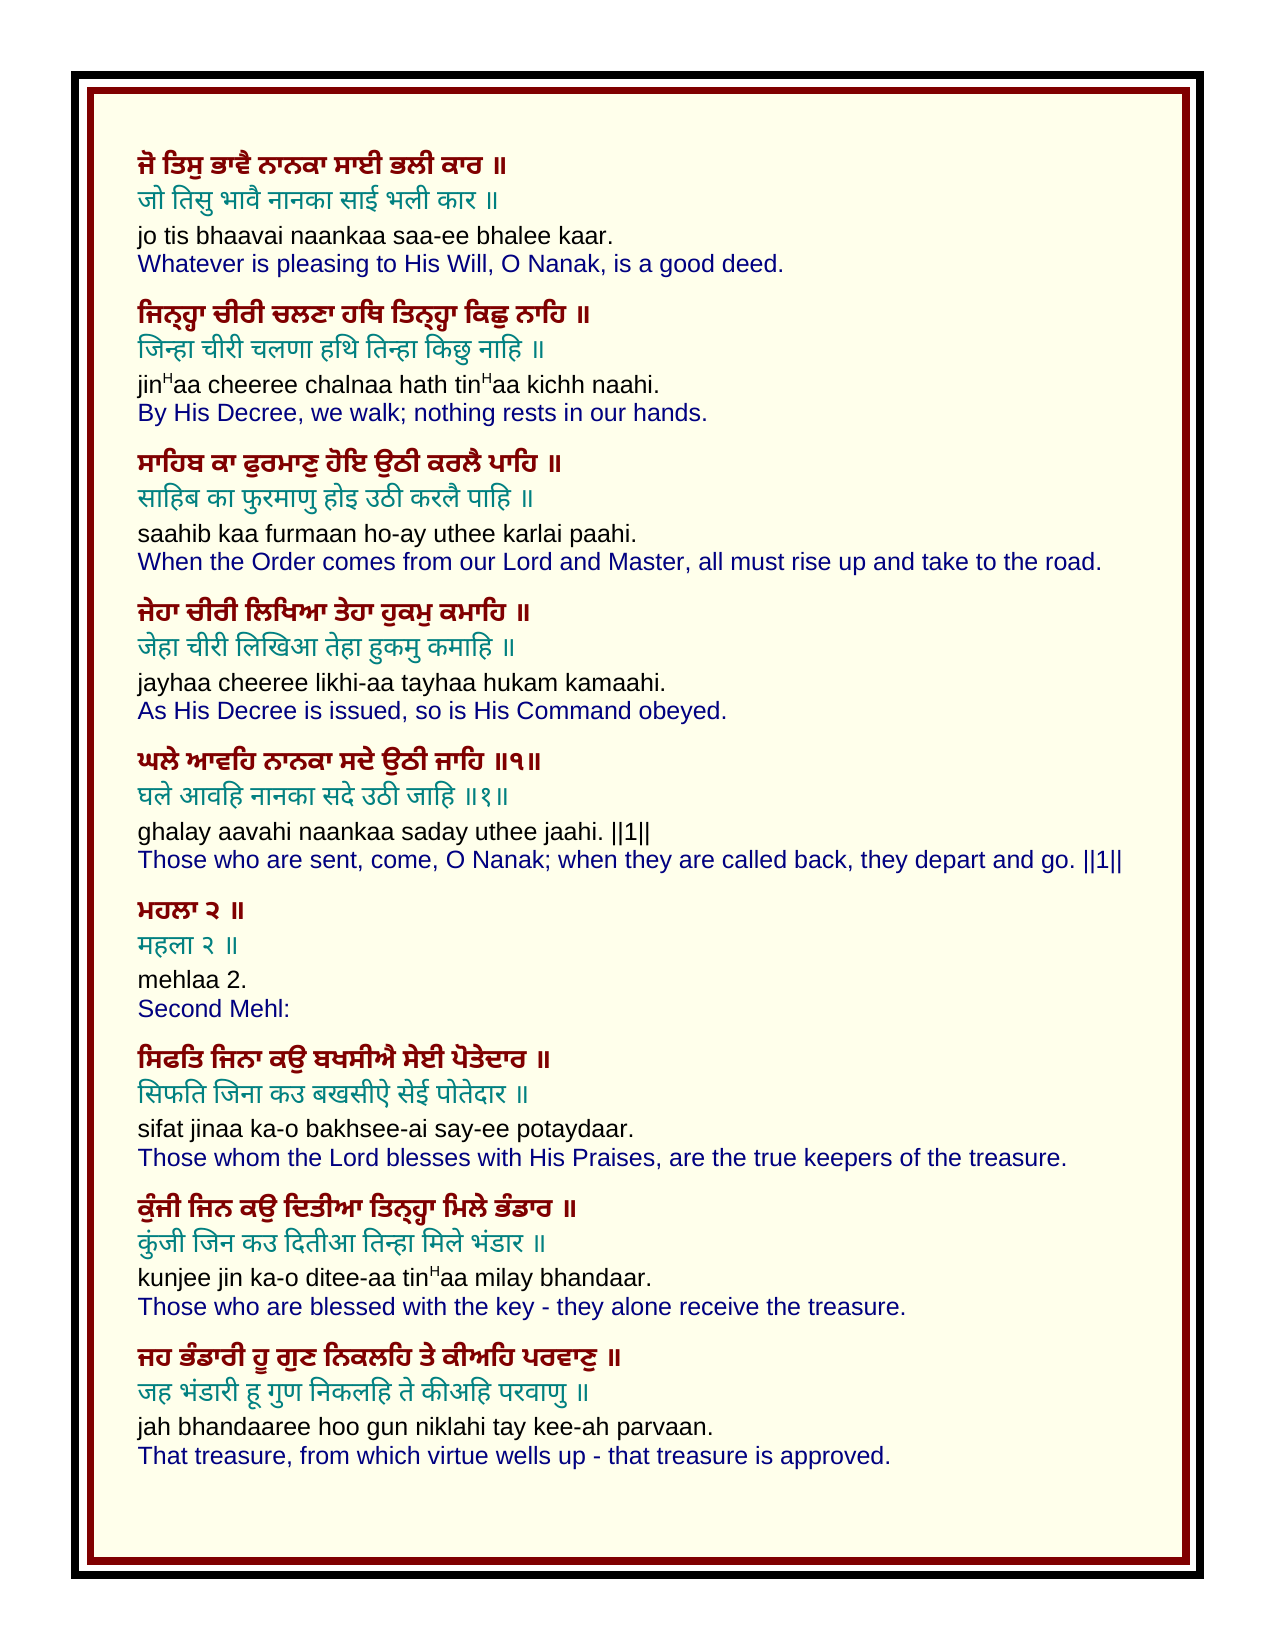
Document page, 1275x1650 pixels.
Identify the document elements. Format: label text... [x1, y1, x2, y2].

text kunjee jin ka-o ditee-aa tinHaa milay bhandaar. [137, 1263, 1138, 1292]
text sifat jinaa ka-o bakhsee-ai say-ee potaydaar. [137, 1114, 1138, 1143]
text jah bhandaaree hoo gun niklahi tay kee-ah parvaan. [137, 1412, 1138, 1441]
text By His Decree, we walk; nothing rests in our hands. [137, 398, 1138, 427]
text ਮਹਲਾ ੨ ॥ [137, 895, 1138, 930]
text Whatever is pleasing to His Will, O Nanak, is a good deed. [137, 249, 1138, 278]
text ਸਾਹਿਬ ਕਾ ਫੁਰਮਾਣੁ ਹੋਇ ਉਠੀ ਕਰਲੈ ਪਾਹਿ ॥ [137, 448, 1138, 483]
text ਜੇਹਾ ਚੀਰੀ ਲਿਖਿਆ ਤੇਹਾ ਹੁਕਮੁ ਕਮਾਹਿ ॥ [137, 597, 1138, 632]
text jayhaa cheeree likhi-aa tayhaa hukam kamaahi. [137, 667, 1138, 696]
text कुंजी जिन कउ दितीआ तिन्हा मिले भंडार ॥ [137, 1228, 1138, 1263]
text ਕੁੰਜੀ ਜਿਨ ਕਉ ਦਿਤੀਆ ਤਿਨ੍ਹ੍ਹਾ ਮਿਲੇ ਭੰਡਾਰ ॥ [137, 1193, 1138, 1228]
text घले आवहि नानका सदे उठी जाहि ॥१॥ [137, 781, 1138, 816]
text जेहा चीरी लिखिआ तेहा हुकमु कमाहि ॥ [137, 632, 1138, 667]
text Second Mehl: [137, 994, 1138, 1023]
text As His Decree is issued, so is His Command obeyed. [137, 696, 1138, 725]
text That treasure, from which virtue wells up - that treasure is approved. [137, 1441, 1138, 1470]
text Those who are blessed with the key - they alone receive the treasure. [137, 1292, 1138, 1321]
text mehlaa 2. [137, 965, 1138, 994]
text महला २ ॥ [137, 930, 1138, 965]
text saahib kaa furmaan ho-ay uthee karlai paahi. [137, 518, 1138, 547]
text सिफति जिना कउ बखसीऐ सेई पोतेदार ॥ [137, 1079, 1138, 1114]
text Those who are sent, come, O Nanak; when they are called back, they depart and go. ||1|| [137, 845, 1138, 874]
text साहिब का फुरमाणु होइ उठी करलै पाहि ॥ [137, 483, 1138, 518]
text ਜੋ ਤਿਸੁ ਭਾਵੈ ਨਾਨਕਾ ਸਾਈ ਭਲੀ ਕਾਰ ॥ [137, 150, 1138, 185]
text जो तिसु भावै नानका साई भली कार ॥ [137, 185, 1138, 221]
text jo tis bhaavai naankaa saa-ee bhalee kaar. [137, 221, 1138, 249]
text ਸਿਫਤਿ ਜਿਨਾ ਕਉ ਬਖਸੀਐ ਸੇਈ ਪੋਤੇਦਾਰ ॥ [137, 1044, 1138, 1079]
text jinHaa cheeree chalnaa hath tinHaa kichh naahi. [137, 369, 1138, 398]
text ghalay aavahi naankaa saday uthee jaahi. ||1|| [137, 816, 1138, 845]
text ਜਹ ਭੰਡਾਰੀ ਹੂ ਗੁਣ ਨਿਕਲਹਿ ਤੇ ਕੀਅਹਿ ਪਰਵਾਣੁ ॥ [137, 1342, 1138, 1377]
text Those whom the Lord blesses with His Praises, are the true keepers of the treasure. [137, 1143, 1138, 1172]
text ਘਲੇ ਆਵਹਿ ਨਾਨਕਾ ਸਦੇ ਉਠੀ ਜਾਹਿ ॥੧॥ [137, 746, 1138, 781]
text जिन्हा चीरी चलणा हथि तिन्हा किछु नाहि ॥ [137, 334, 1138, 369]
text जह भंडारी हू गुण निकलहि ते कीअहि परवाणु ॥ [137, 1377, 1138, 1412]
text When the Order comes from our Lord and Master, all must rise up and take to the road. [137, 547, 1138, 576]
text ਜਿਨ੍ਹ੍ਹਾ ਚੀਰੀ ਚਲਣਾ ਹਥਿ ਤਿਨ੍ਹ੍ਹਾ ਕਿਛੁ ਨਾਹਿ ॥ [137, 299, 1138, 334]
